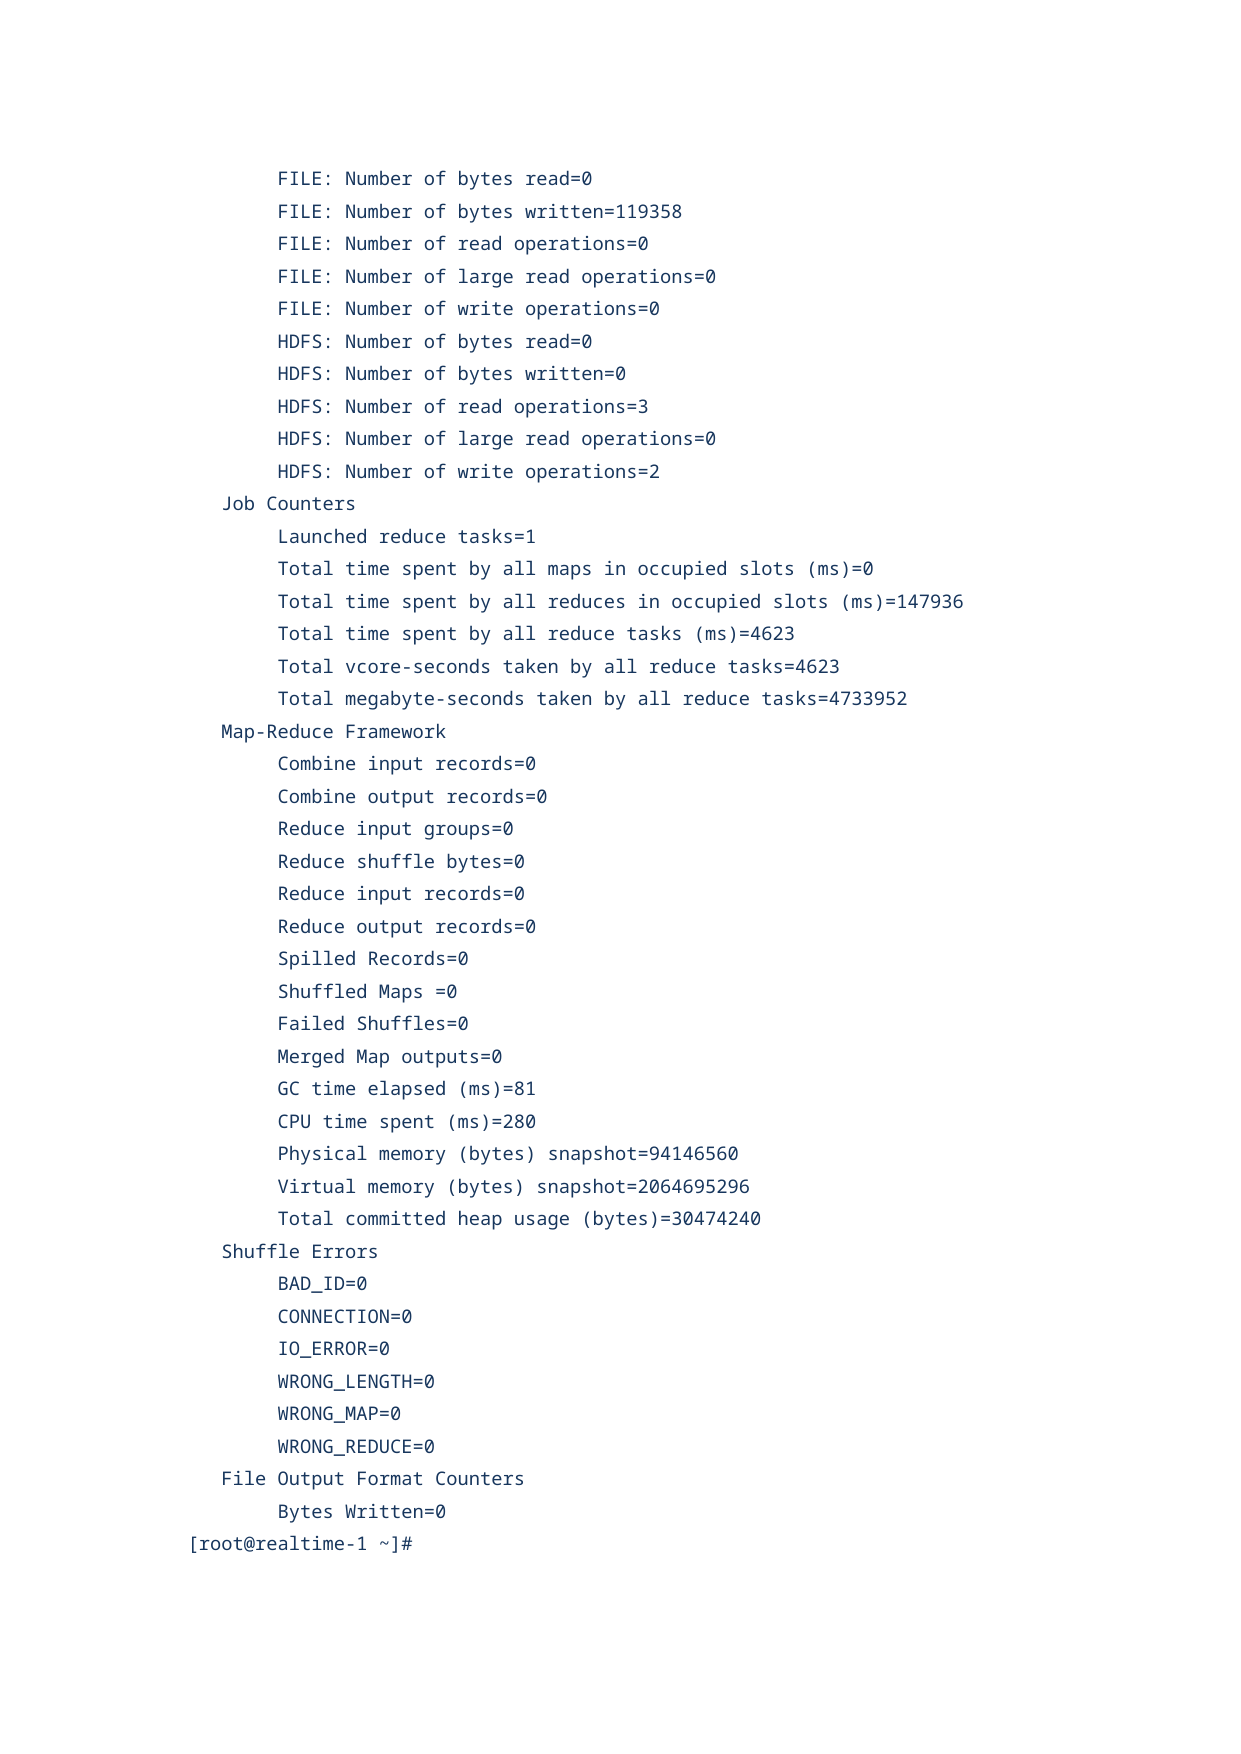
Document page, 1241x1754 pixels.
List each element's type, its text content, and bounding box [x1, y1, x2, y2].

text CPU time spent (ms)=280 [187, 1104, 1053, 1137]
text Total time spent by all reduces in occupied slots (ms)=147936 [187, 584, 1053, 617]
text [root@realtime-1 ~]# [187, 1527, 1053, 1559]
text Total vcore-seconds taken by all reduce tasks=4623 [187, 649, 1053, 682]
text Total megabyte-seconds taken by all reduce tasks=4733952 [187, 682, 1053, 714]
text Combine input records=0 [187, 747, 1053, 779]
text WRONG_LENGTH=0 [187, 1364, 1053, 1397]
text GC time elapsed (ms)=81 [187, 1072, 1053, 1104]
text Shuffle Errors [187, 1234, 1053, 1267]
text Virtual memory (bytes) snapshot=2064695296 [187, 1169, 1053, 1202]
text Bytes Written=0 [187, 1494, 1053, 1527]
text FILE: Number of large read operations=0 [187, 259, 1053, 292]
text FILE: Number of read operations=0 [187, 227, 1053, 259]
text CONNECTION=0 [187, 1299, 1053, 1332]
text Shuffled Maps =0 [187, 974, 1053, 1007]
text BAD_ID=0 [187, 1267, 1053, 1299]
text IO_ERROR=0 [187, 1332, 1053, 1364]
text HDFS: Number of read operations=3 [187, 389, 1053, 422]
text Combine output records=0 [187, 779, 1053, 812]
text FILE: Number of write operations=0 [187, 292, 1053, 324]
text Failed Shuffles=0 [187, 1007, 1053, 1039]
text Merged Map outputs=0 [187, 1039, 1053, 1072]
text HDFS: Number of bytes written=0 [187, 357, 1053, 389]
text WRONG_REDUCE=0 [187, 1429, 1053, 1462]
text Launched reduce tasks=1 [187, 519, 1053, 552]
text Reduce input groups=0 [187, 812, 1053, 844]
text Reduce input records=0 [187, 877, 1053, 909]
text FILE: Number of bytes read=0 [187, 162, 1053, 194]
text Spilled Records=0 [187, 942, 1053, 974]
text Total committed heap usage (bytes)=30474240 [187, 1202, 1053, 1234]
text Total time spent by all maps in occupied slots (ms)=0 [187, 552, 1053, 584]
text HDFS: Number of large read operations=0 [187, 422, 1053, 454]
text File Output Format Counters [187, 1462, 1053, 1494]
text Reduce shuffle bytes=0 [187, 844, 1053, 877]
text WRONG_MAP=0 [187, 1397, 1053, 1429]
text HDFS: Number of write operations=2 [187, 454, 1053, 487]
text Physical memory (bytes) snapshot=94146560 [187, 1137, 1053, 1169]
text Reduce output records=0 [187, 909, 1053, 942]
text FILE: Number of bytes written=119358 [187, 194, 1053, 227]
text Map-Reduce Framework [187, 714, 1053, 747]
text HDFS: Number of bytes read=0 [187, 324, 1053, 357]
text Job Counters [187, 487, 1053, 519]
text Total time spent by all reduce tasks (ms)=4623 [187, 617, 1053, 649]
